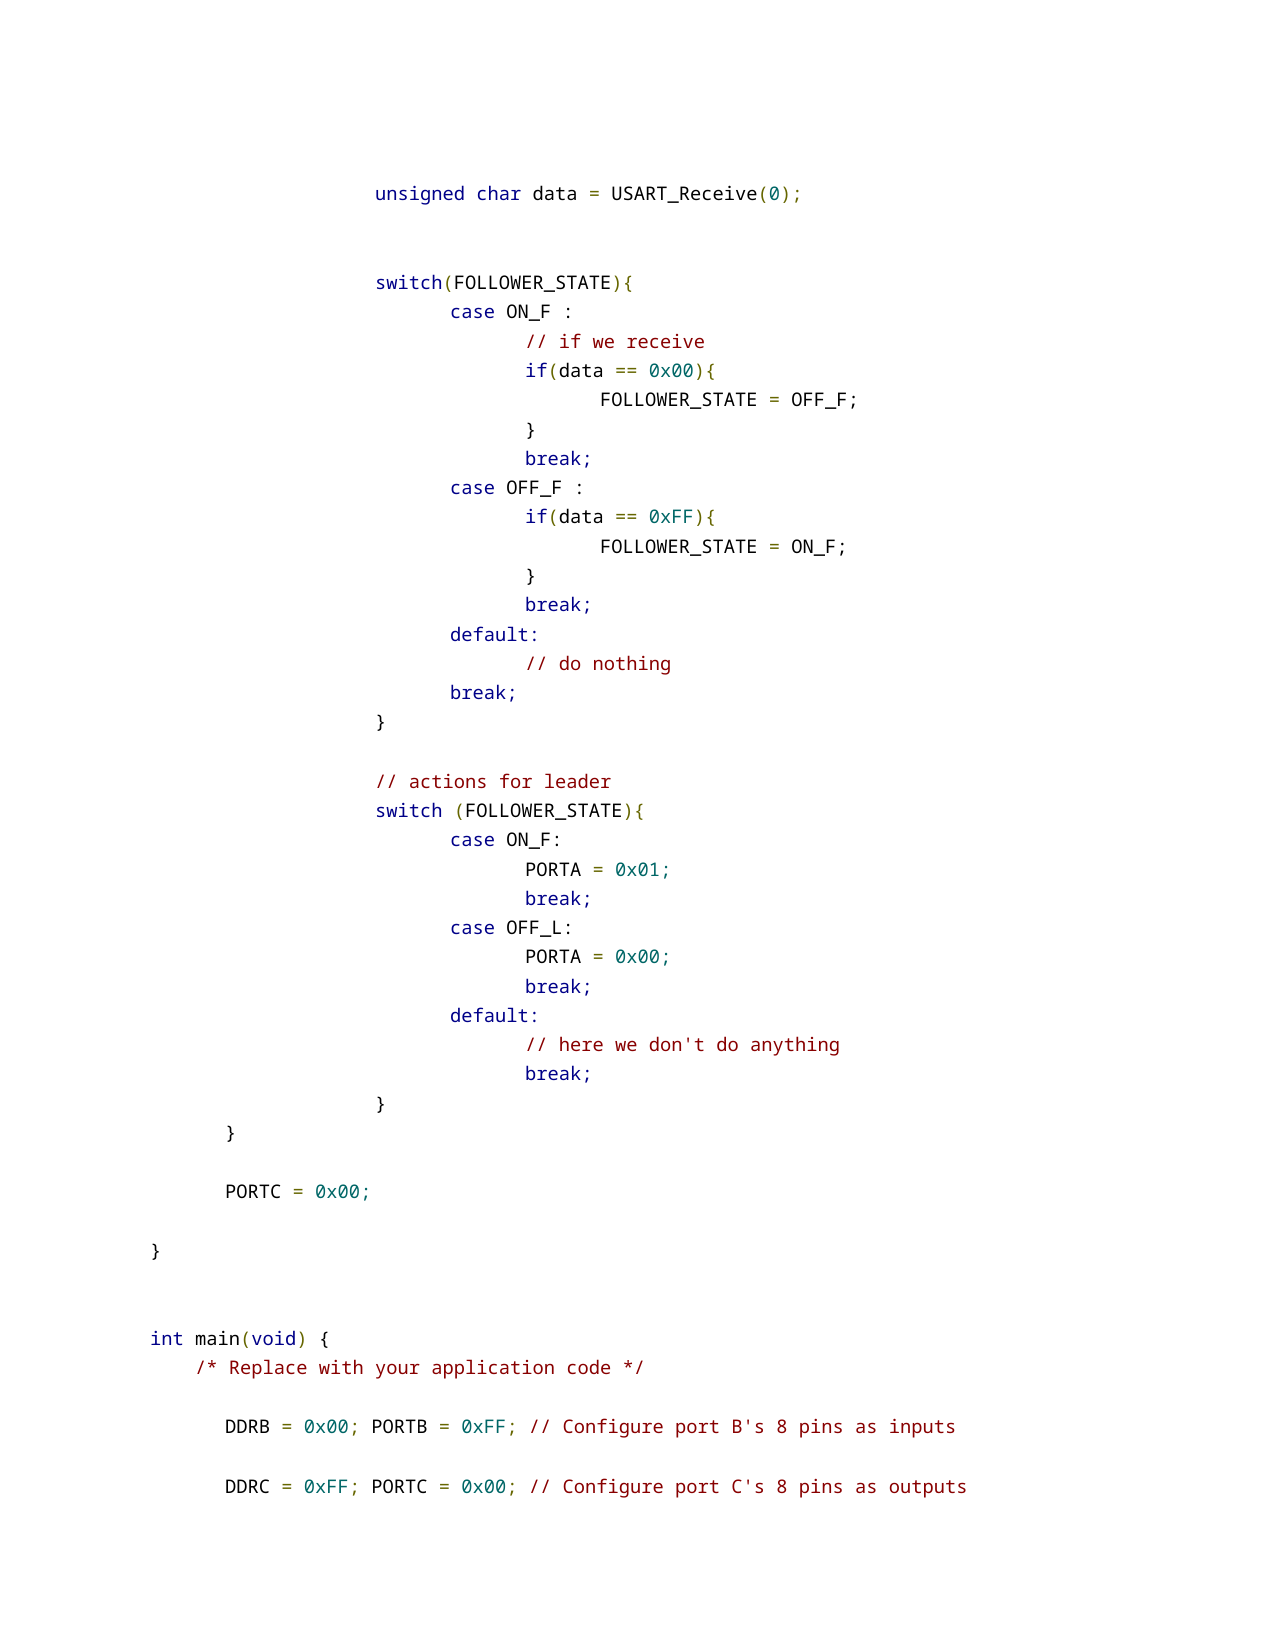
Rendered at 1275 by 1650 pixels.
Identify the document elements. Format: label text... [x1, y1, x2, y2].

text if(data == 0x00){ [150, 357, 1125, 383]
text switch(FOLLOWER_STATE){ [150, 269, 1125, 295]
text break; [150, 592, 1125, 617]
text } [150, 1119, 1125, 1145]
text break; [150, 1061, 1125, 1086]
text // do nothing [150, 650, 1125, 676]
text } [150, 1237, 1125, 1263]
text /* Replace with your application code */ [150, 1354, 1125, 1380]
text } [150, 1090, 1125, 1116]
text FOLLOWER_STATE = OFF_F; [150, 387, 1125, 412]
text int main(void) { [150, 1325, 1125, 1351]
text case ON_F: [150, 827, 1125, 852]
text unsigned char data = USART_Receive(0); [150, 180, 1125, 206]
text break; [150, 885, 1125, 911]
text } [150, 709, 1125, 734]
text case ON_F : [150, 299, 1125, 324]
text PORTC = 0x00; [150, 1179, 1125, 1204]
text if(data == 0xFF){ [150, 504, 1125, 529]
text case OFF_F : [150, 474, 1125, 500]
text // actions for leader [150, 768, 1125, 793]
text // here we don't do anything [150, 1031, 1125, 1057]
text switch (FOLLOWER_STATE){ [150, 797, 1125, 823]
text default: [150, 621, 1125, 646]
text break; [150, 973, 1125, 998]
text DDRB = 0x00; PORTB = 0xFF; // Configure port B's 8 pins as inputs [150, 1414, 1125, 1439]
text // if we receive [150, 328, 1125, 354]
text PORTA = 0x00; [150, 944, 1125, 969]
text FOLLOWER_STATE = ON_F; [150, 533, 1125, 558]
text break; [150, 679, 1125, 705]
text } [150, 562, 1125, 588]
text DDRC = 0xFF; PORTC = 0x00; // Configure port C's 8 pins as outputs [150, 1473, 1125, 1498]
text default: [150, 1002, 1125, 1028]
text break; [150, 445, 1125, 471]
text } [150, 416, 1125, 441]
text case OFF_L: [150, 914, 1125, 940]
text PORTA = 0x01; [150, 856, 1125, 881]
